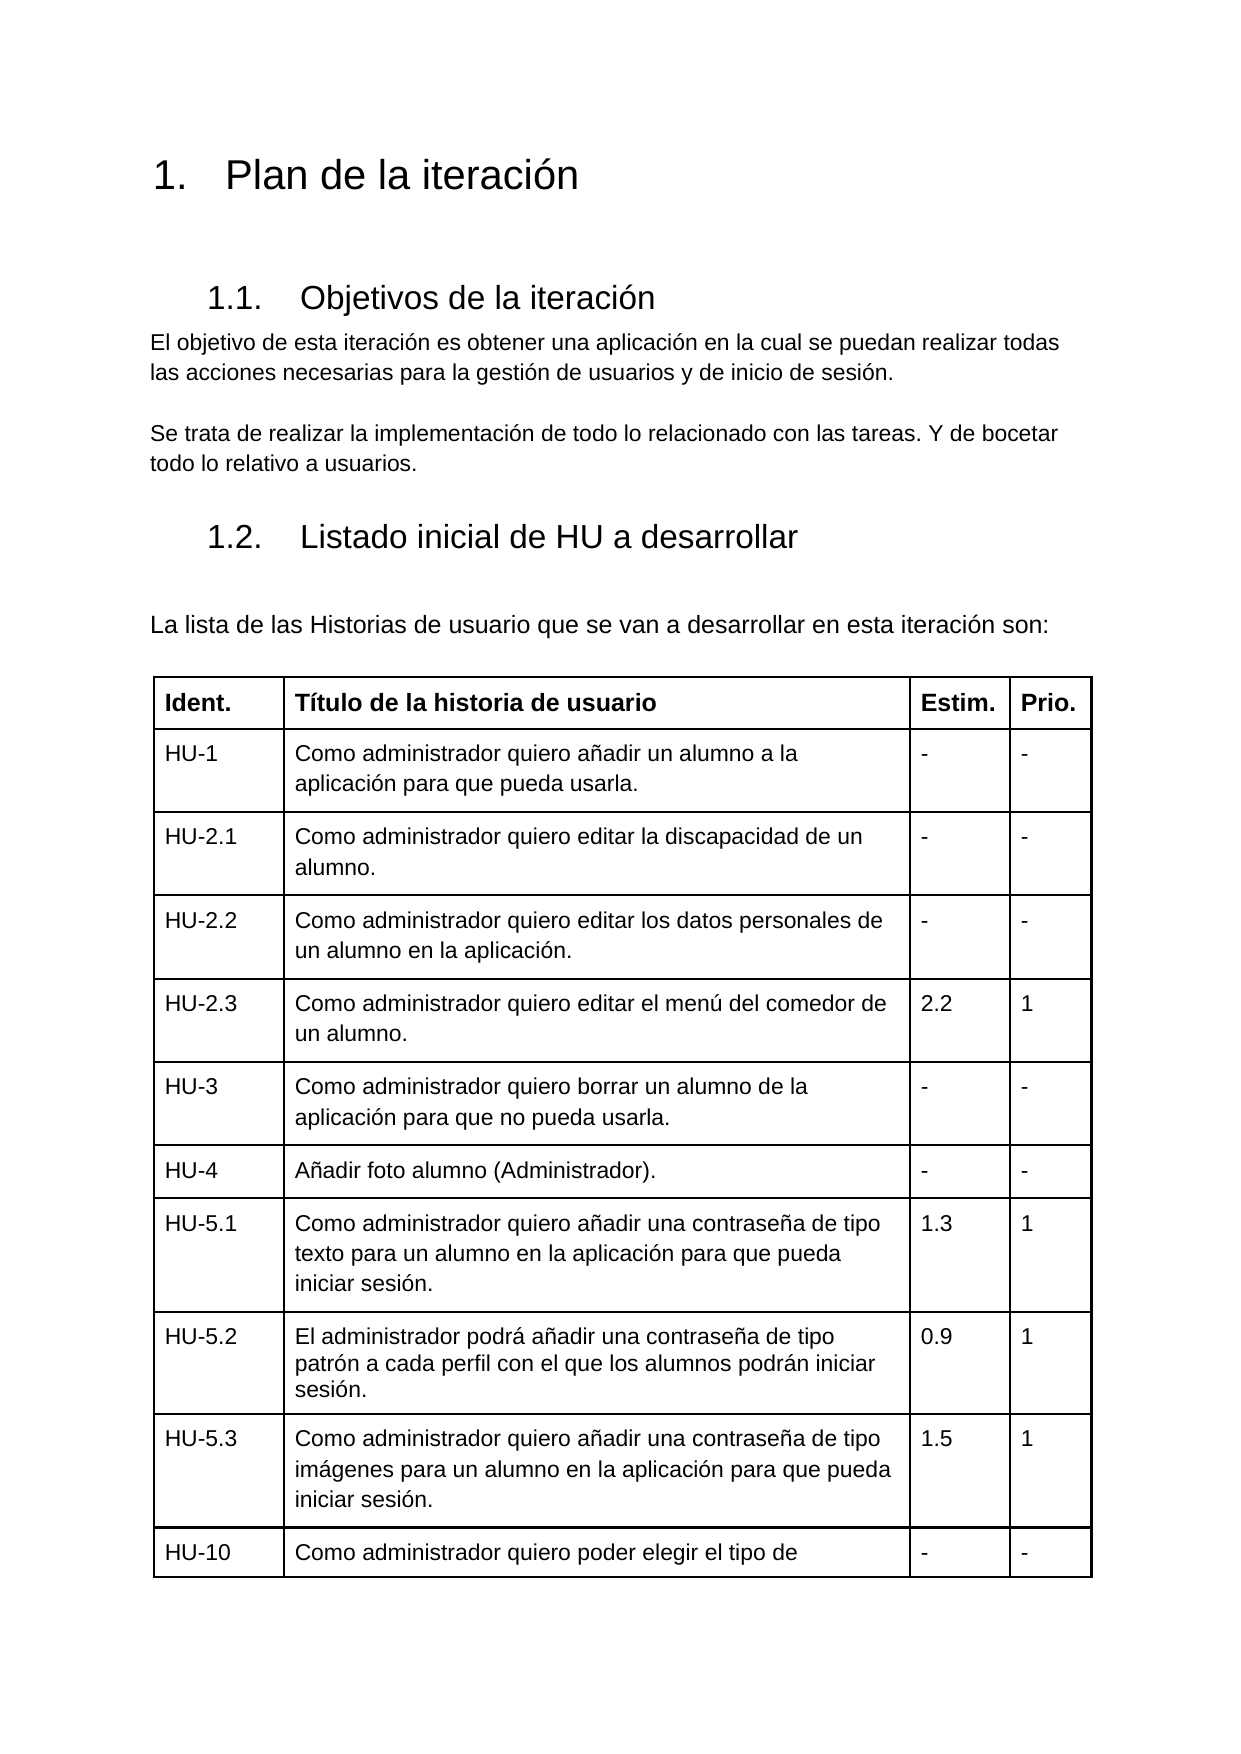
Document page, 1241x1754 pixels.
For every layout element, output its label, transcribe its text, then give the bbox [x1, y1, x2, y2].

table_cell - [1011, 1146, 1090, 1197]
table_cell HU-5.1 [155, 1199, 283, 1311]
table_cell 1 [1011, 1313, 1090, 1413]
table_cell - [1011, 896, 1090, 977]
table_cell 2.2 [911, 980, 1009, 1061]
table_header Ident. [155, 678, 283, 727]
table_cell HU-2.2 [155, 896, 283, 977]
text El objetivo de esta iteración es obtener una aplicación en la cual se puedan realizar todas las acciones necesarias para la gestión de usuarios y de inicio de sesión. [150, 329, 1090, 386]
table_cell 1.5 [911, 1415, 1009, 1526]
table_cell Como administrador quiero añadir un alumno a la aplicación para que pueda usarla. [285, 730, 909, 811]
table_cell - [1011, 813, 1090, 894]
table_header Prio. [1011, 678, 1090, 727]
subtitle Plan de la iteración [187, 150, 1090, 198]
table_cell 1 [1011, 980, 1090, 1061]
text Se trata de realizar la implementación de todo lo relacionado con las tareas. Y de bocetar todo lo relativo a usuarios. [150, 420, 1090, 476]
subtitle Objetivos de la iteración [262, 278, 1090, 317]
table_cell - [1011, 1063, 1090, 1144]
table_cell - [911, 896, 1009, 977]
table_cell Como administrador quiero añadir una contraseña de tipo imágenes para un alumno en la aplicación para que pueda iniciar sesión. [285, 1415, 909, 1526]
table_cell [285, 1529, 909, 1576]
table_header Título de la historia de usuario [285, 678, 909, 727]
table_cell - [911, 813, 1009, 894]
table_cell Como administrador quiero editar el menú del comedor de un alumno. [285, 980, 909, 1061]
table_cell - [1011, 730, 1090, 811]
table_cell HU-3 [155, 1063, 283, 1144]
table_cell Como administrador quiero añadir una contraseña de tipo texto para un alumno en la aplicación para que pueda iniciar sesión. [285, 1199, 909, 1311]
table_cell HU-10 [155, 1529, 283, 1576]
table_cell HU-2.1 [155, 813, 283, 894]
table_cell - [911, 1529, 1009, 1576]
table_cell Como administrador quiero editar la discapacidad de un alumno. [285, 813, 909, 894]
table_cell - [911, 1146, 1009, 1197]
table_cell HU-4 [155, 1146, 283, 1197]
table_cell - [911, 1063, 1009, 1144]
table_cell HU-5.2 [155, 1313, 283, 1413]
table_cell Como administrador quiero borrar un alumno de la aplicación para que no pueda usarla. [285, 1063, 909, 1144]
table_cell 1 [1011, 1415, 1090, 1526]
subtitle Listado inicial de HU a desarrollar [262, 518, 1090, 556]
table_header Estim. [911, 678, 1009, 727]
table_cell - [911, 730, 1009, 811]
text La lista de las Historias de usuario que se van a desarrollar en esta iteración son: [150, 610, 1090, 638]
table_cell HU-2.3 [155, 980, 283, 1061]
table_cell 1 [1011, 1199, 1090, 1311]
table_cell 0.9 [911, 1313, 1009, 1413]
table_cell - [1011, 1529, 1090, 1576]
table_cell HU-1 [155, 730, 283, 811]
table_cell Como administrador quiero editar los datos personales de un alumno en la aplicación. [285, 896, 909, 977]
table_cell 1.3 [911, 1199, 1009, 1311]
table_cell HU-5.3 [155, 1415, 283, 1526]
table_cell El administrador podrá añadir una contraseña de tipo patrón a cada perfil con el que los alumnos podrán iniciar sesión. [285, 1313, 909, 1413]
table_cell Añadir foto alumno (Administrador). [285, 1146, 909, 1197]
